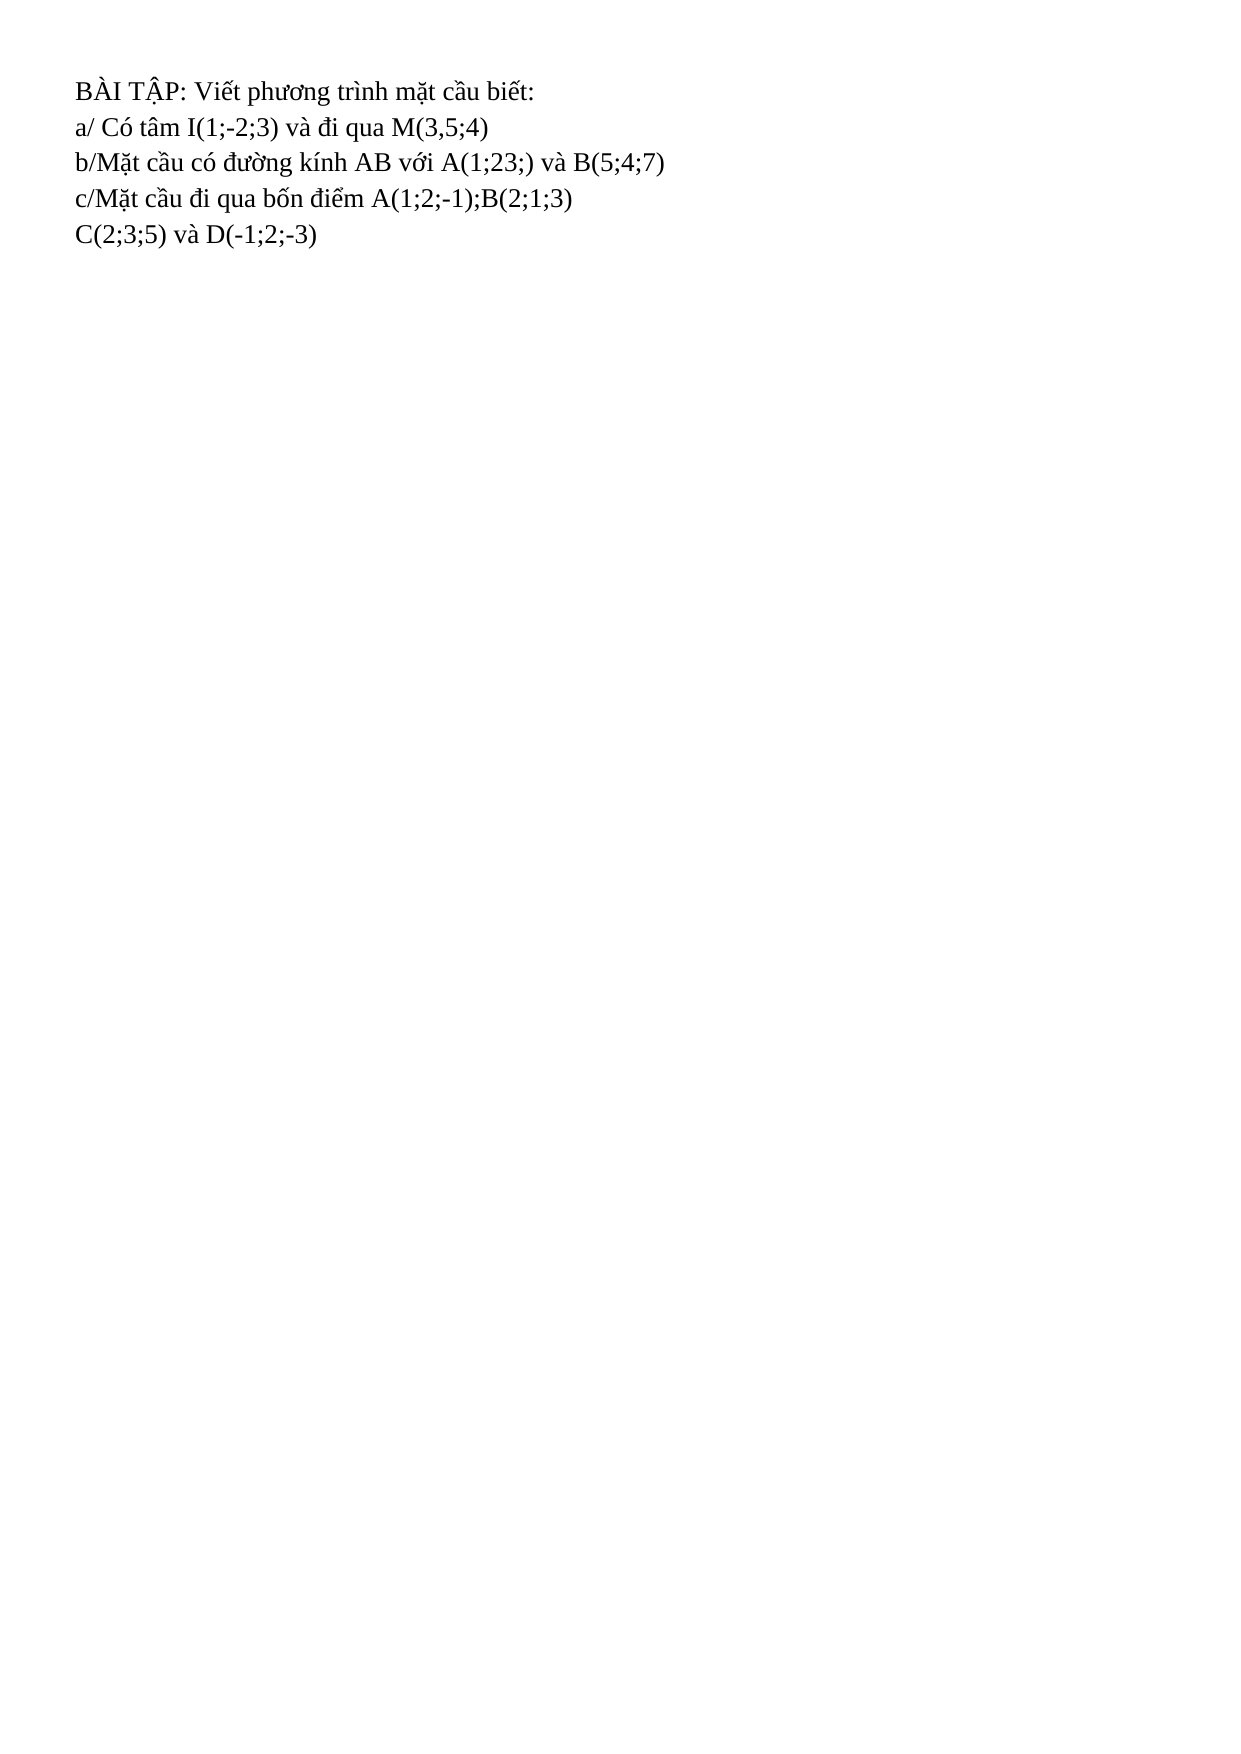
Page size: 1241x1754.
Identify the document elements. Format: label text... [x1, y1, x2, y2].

text a/ Có tâm I(1;-2;3) và đi qua M(3,5;4) [75, 111, 1165, 142]
text b/Mặt cầu có đường kính AB với A(1;23;) và B(5;4;7) [75, 146, 1165, 178]
text c/Mặt cầu đi qua bốn điểm A(1;2;-1);B(2;1;3) [75, 182, 1165, 213]
text BÀI TẬP: Viết phương trình mặt cầu biết: [75, 75, 1165, 106]
text C(2;3;5) và D(-1;2;-3) [75, 218, 1165, 249]
